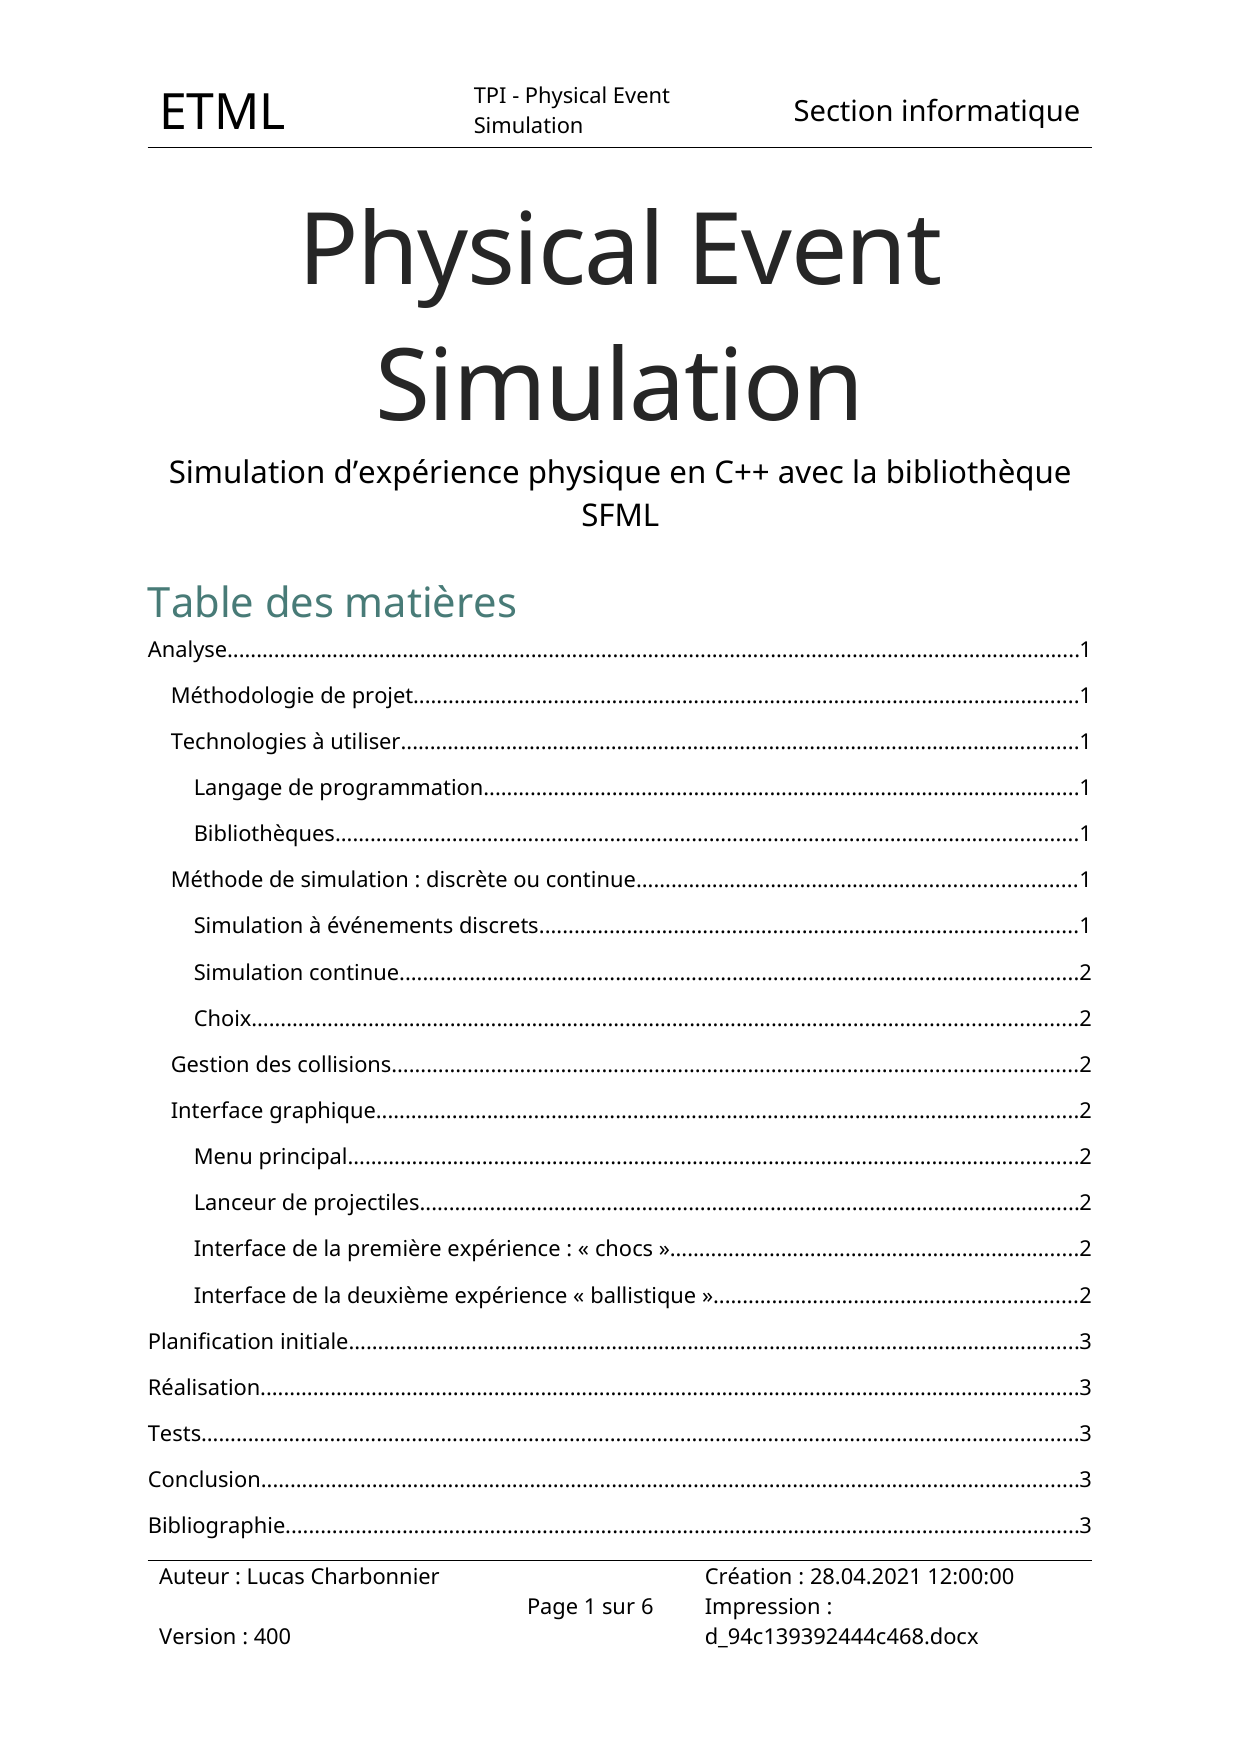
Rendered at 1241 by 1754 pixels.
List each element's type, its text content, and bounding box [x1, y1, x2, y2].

title Physical Event Simulation [148, 177, 1093, 450]
subtitle Simulation d’expérience physique en C++ avec la bibliothèque SFML [148, 450, 1093, 535]
